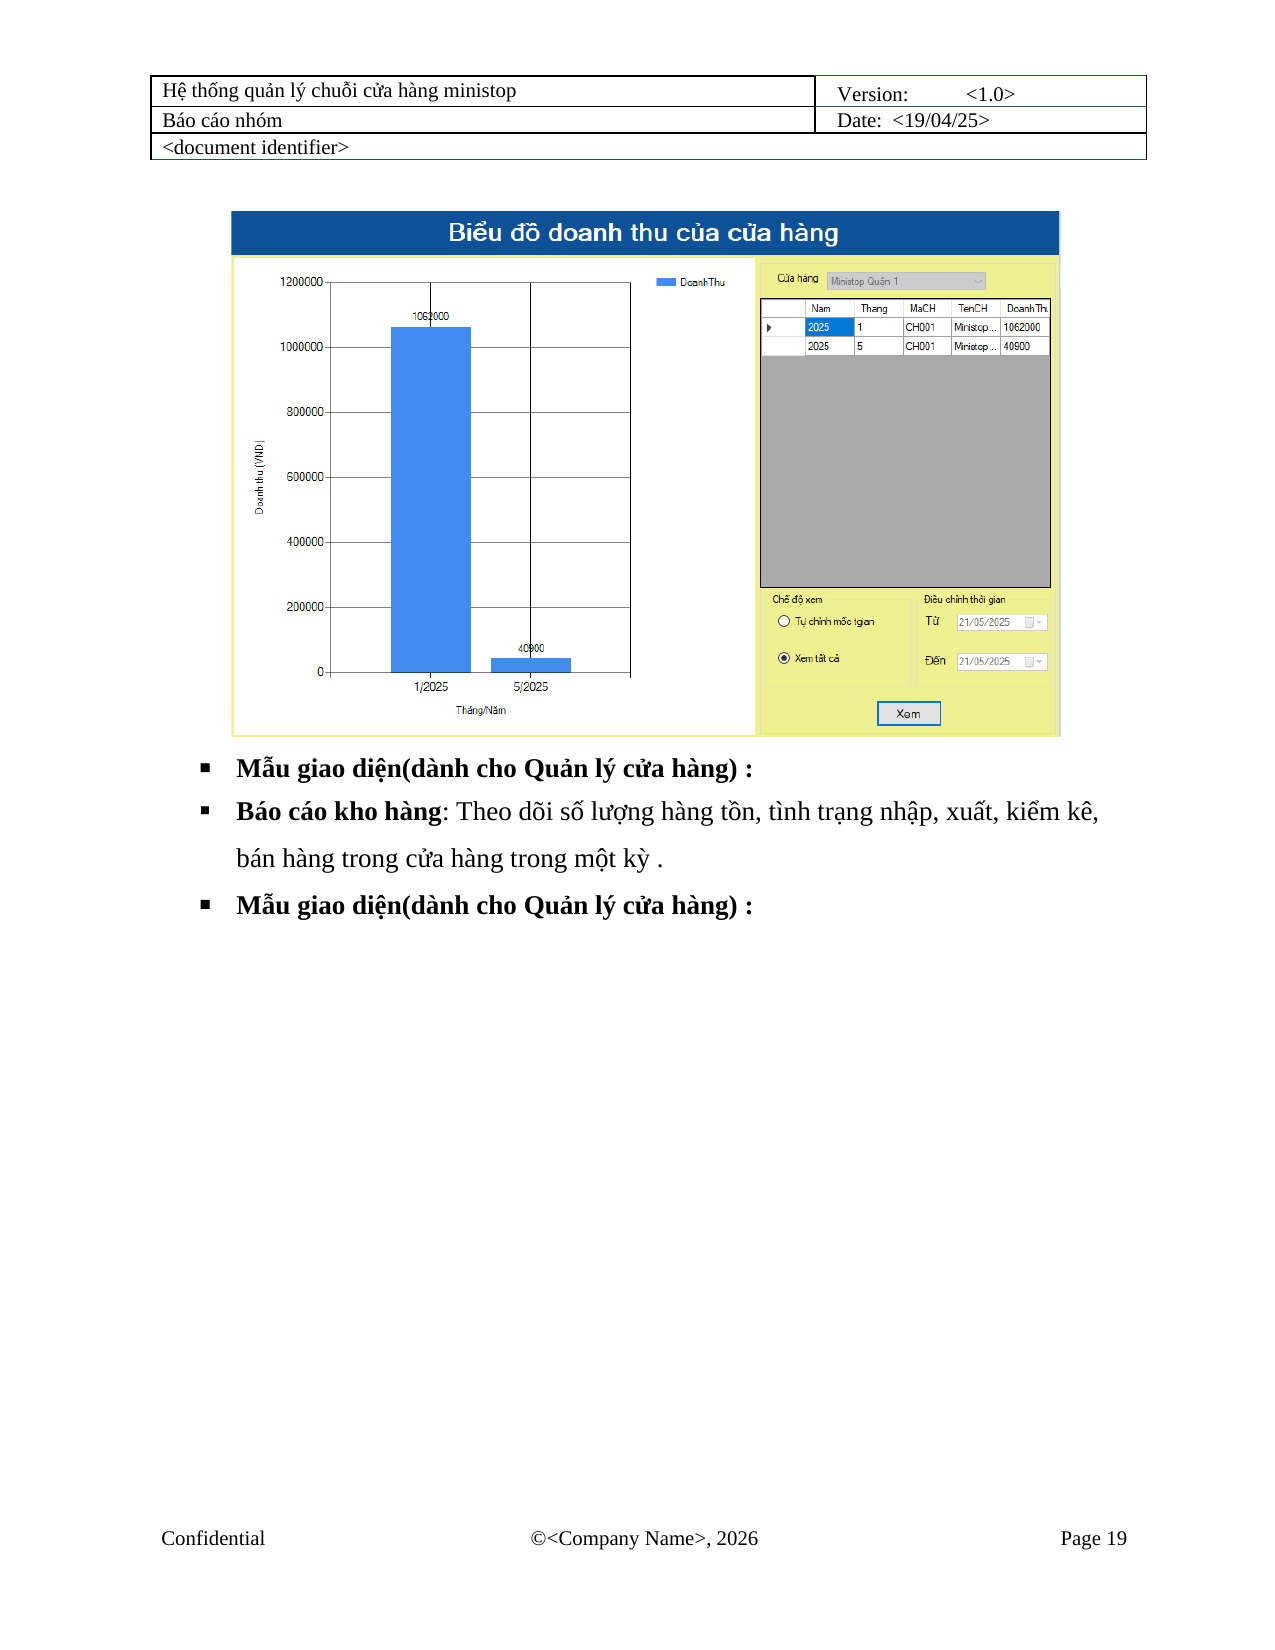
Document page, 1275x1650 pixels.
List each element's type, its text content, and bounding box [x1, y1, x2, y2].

picture [231, 211, 1061, 737]
table_cell Báo cáo doanh thu từng cửa hàng: Tổng hợp doanh thu theo từng cửa hàng, theo thời gian giúp cho quản lý cửa hàng và admin có thể xem doanh thu một cách trực quan và giúp cho quản lý và admin đưa ra các định hướng tiếp theo cho kỳ kinh doanh kế tiếp. Mẫu giao diện(dành cho Quản lý cửa hàng) : [150, 185, 1136, 795]
table_cell Báo cáo kho hàng: Theo dõi số lượng hàng tồn, tình trạng nhập, xuất, kiểm kê, bán hàng trong cửa hàng trong một kỳ . Mẫu giao diện(dành cho Quản lý cửa hàng) : [150, 795, 1136, 982]
